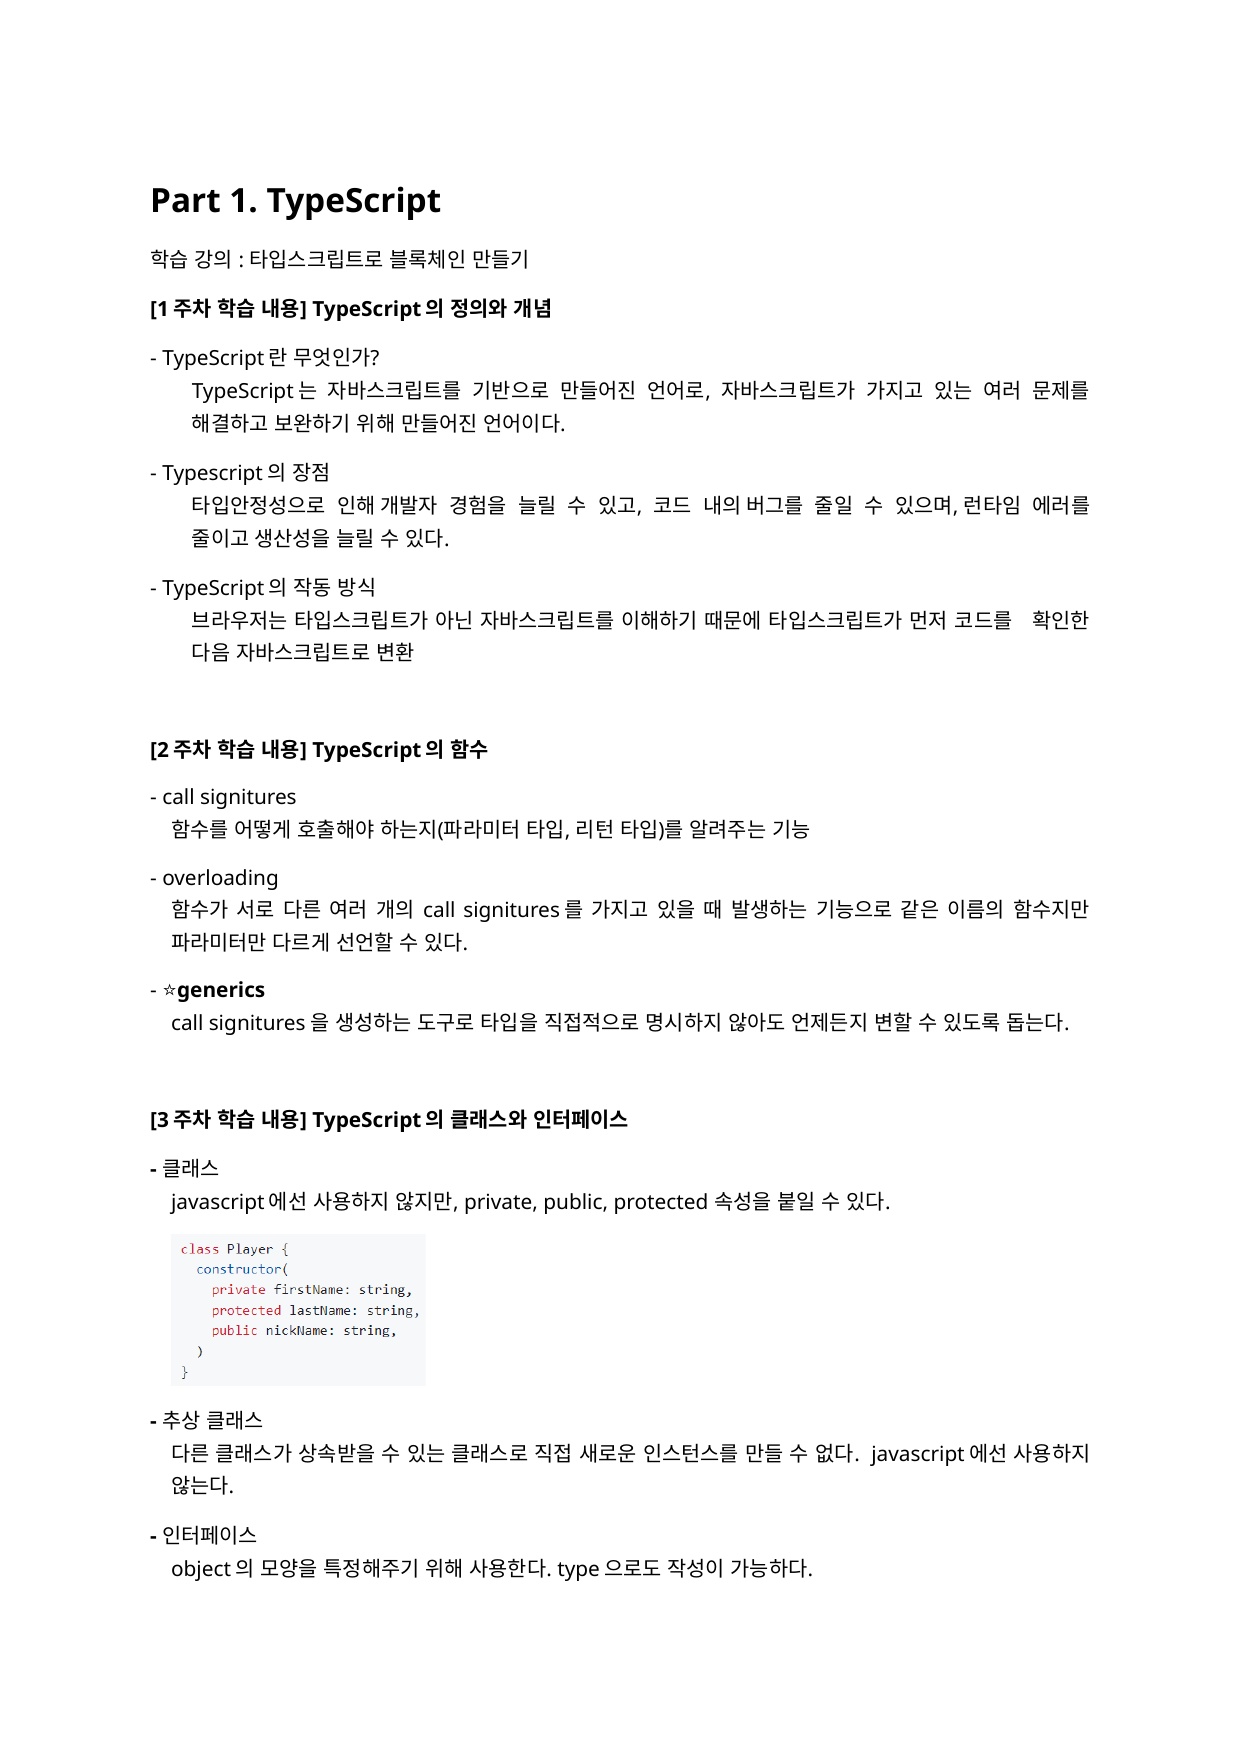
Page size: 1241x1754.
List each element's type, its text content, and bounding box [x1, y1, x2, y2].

text - TypeScript란 무엇인가? TypeScript는 자바스크립트를 기반으로 만들어진 언어로, 자바스크립트가 가지고 있는 여러 문제를 해결하고 보완하기 위해 만들어진 언어이다. [150, 342, 1090, 437]
picture [170, 1234, 426, 1386]
text - Typescript의 장점 타입안정성으로 인해 개발자 경험을 늘릴 수 있고, 코드 내의 버그를 줄일 수 있으며, 런타임 에러를 줄이고 생산성을 늘릴 수 있다. [150, 456, 1090, 552]
text 학습 강의 : 타입스크립트로 블록체인 만들기 [150, 243, 1090, 273]
text Part 1. TypeScript [150, 177, 1090, 223]
text [3주차 학습 내용] TypeScript의 클래스와 인터페이스 [150, 1103, 1090, 1133]
text [2주차 학습 내용] TypeScript의 함수 [150, 733, 1090, 763]
text [1주차 학습 내용] TypeScript의 정의와 개념 [150, 292, 1090, 322]
text - ⭐generics call signitures을 생성하는 도구로 타입을 직접적으로 명시하지 않아도 언제든지 변할 수 있도록 돕는다. [150, 976, 1090, 1037]
text - 인터페이스 object의 모양을 특정해주기 위해 사용한다. type으로도 작성이 가능하다. [150, 1519, 1090, 1582]
text - 클래스 javascript에선 사용하지 않지만, private, public, protected 속성을 붙일 수 있다. [150, 1152, 1090, 1215]
text - overloading 함수가 서로 다른 여러 개의 call signitures를 가지고 있을 때 발생하는 기능으로 같은 이름의 함수지만 파라미터만 다르게 선언할 수 있다. [150, 863, 1090, 956]
text - 추상 클래스 다른 클래스가 상속받을 수 있는 클래스로 직접 새로운 인스턴스를 만들 수 없다. javascript에선 사용하지 않는다. [150, 1404, 1090, 1500]
text - TypeScript의 작동 방식 브라우저는 타입스크립트가 아닌 자바스크립트를 이해하기 때문에 타입스크립트가 먼저 코드를 확인한 다음 자바스크립트로 변환 [150, 571, 1090, 667]
text - call signitures 함수를 어떻게 호출해야 하는지(파라미터 타입, 리턴 타입)를 알려주는 기능 [150, 782, 1090, 843]
